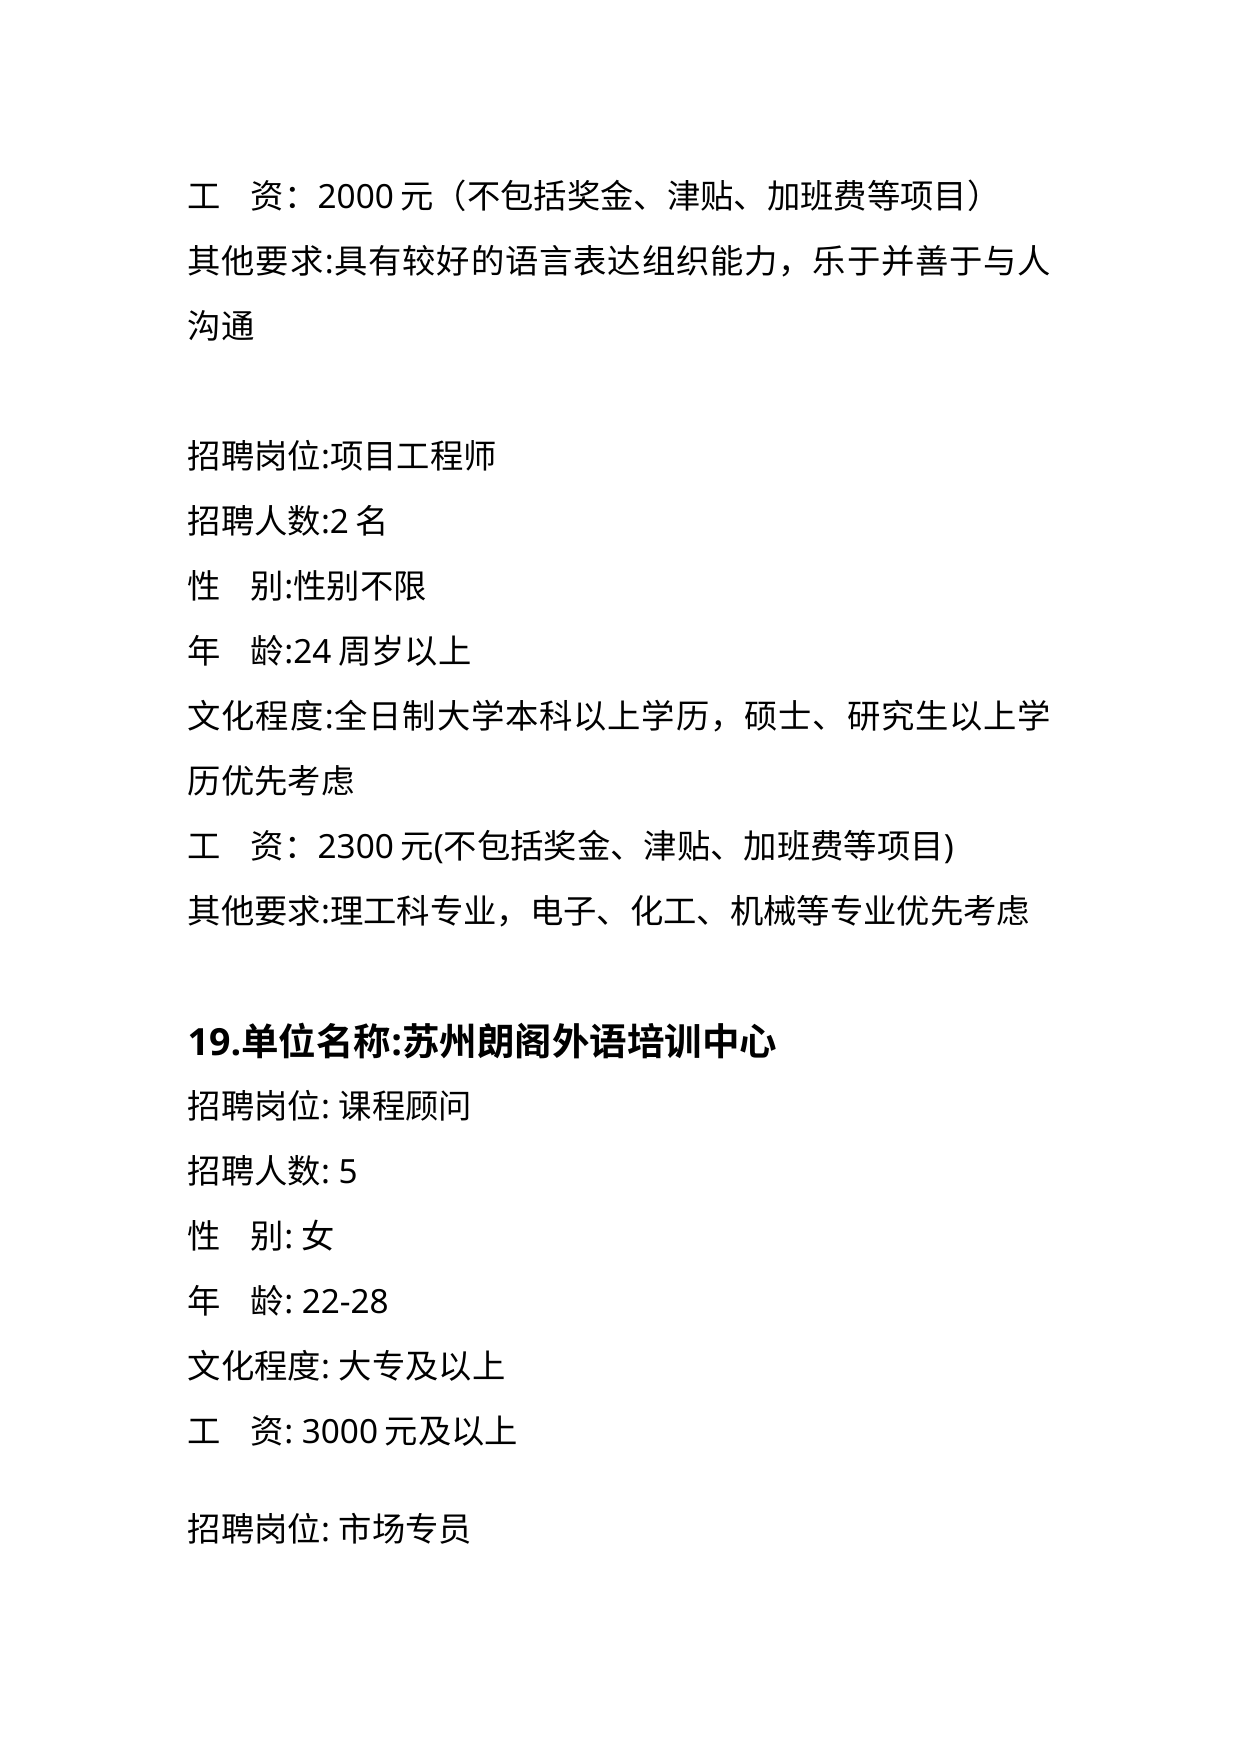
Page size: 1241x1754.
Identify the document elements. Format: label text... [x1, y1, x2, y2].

text 文化程度:全日制大学本科以上学历，硕士、研究生以上学历优先考虑 [187, 682, 1053, 812]
text 工 资：2300元(不包括奖金、津贴、加班费等项目) [187, 812, 1053, 877]
text 文化程度: 大专及以上 [187, 1332, 1053, 1397]
text 招聘岗位: 课程顾问 [187, 1072, 1053, 1137]
text 招聘人数:2名 [187, 487, 1053, 552]
text 招聘岗位: 市场专员 [187, 1494, 1053, 1559]
text 年 龄:24周岁以上 [187, 617, 1053, 682]
text 性 别:性别不限 [187, 552, 1053, 617]
text 性 别: 女 [187, 1202, 1053, 1267]
text 工 资: 3000元及以上 [187, 1397, 1053, 1462]
text 其他要求:具有较好的语言表达组织能力，乐于并善于与人沟通 [187, 227, 1053, 357]
text 工 资：2000元（不包括奖金、津贴、加班费等项目） [187, 162, 1053, 227]
text 招聘人数: 5 [187, 1137, 1053, 1202]
text 年 龄: 22-28 [187, 1267, 1053, 1332]
text 其他要求:理工科专业，电子、化工、机械等专业优先考虑 [187, 877, 1053, 942]
text 招聘岗位:项目工程师 [187, 422, 1053, 487]
text 19.单位名称:苏州朗阁外语培训中心 [187, 1007, 1053, 1072]
